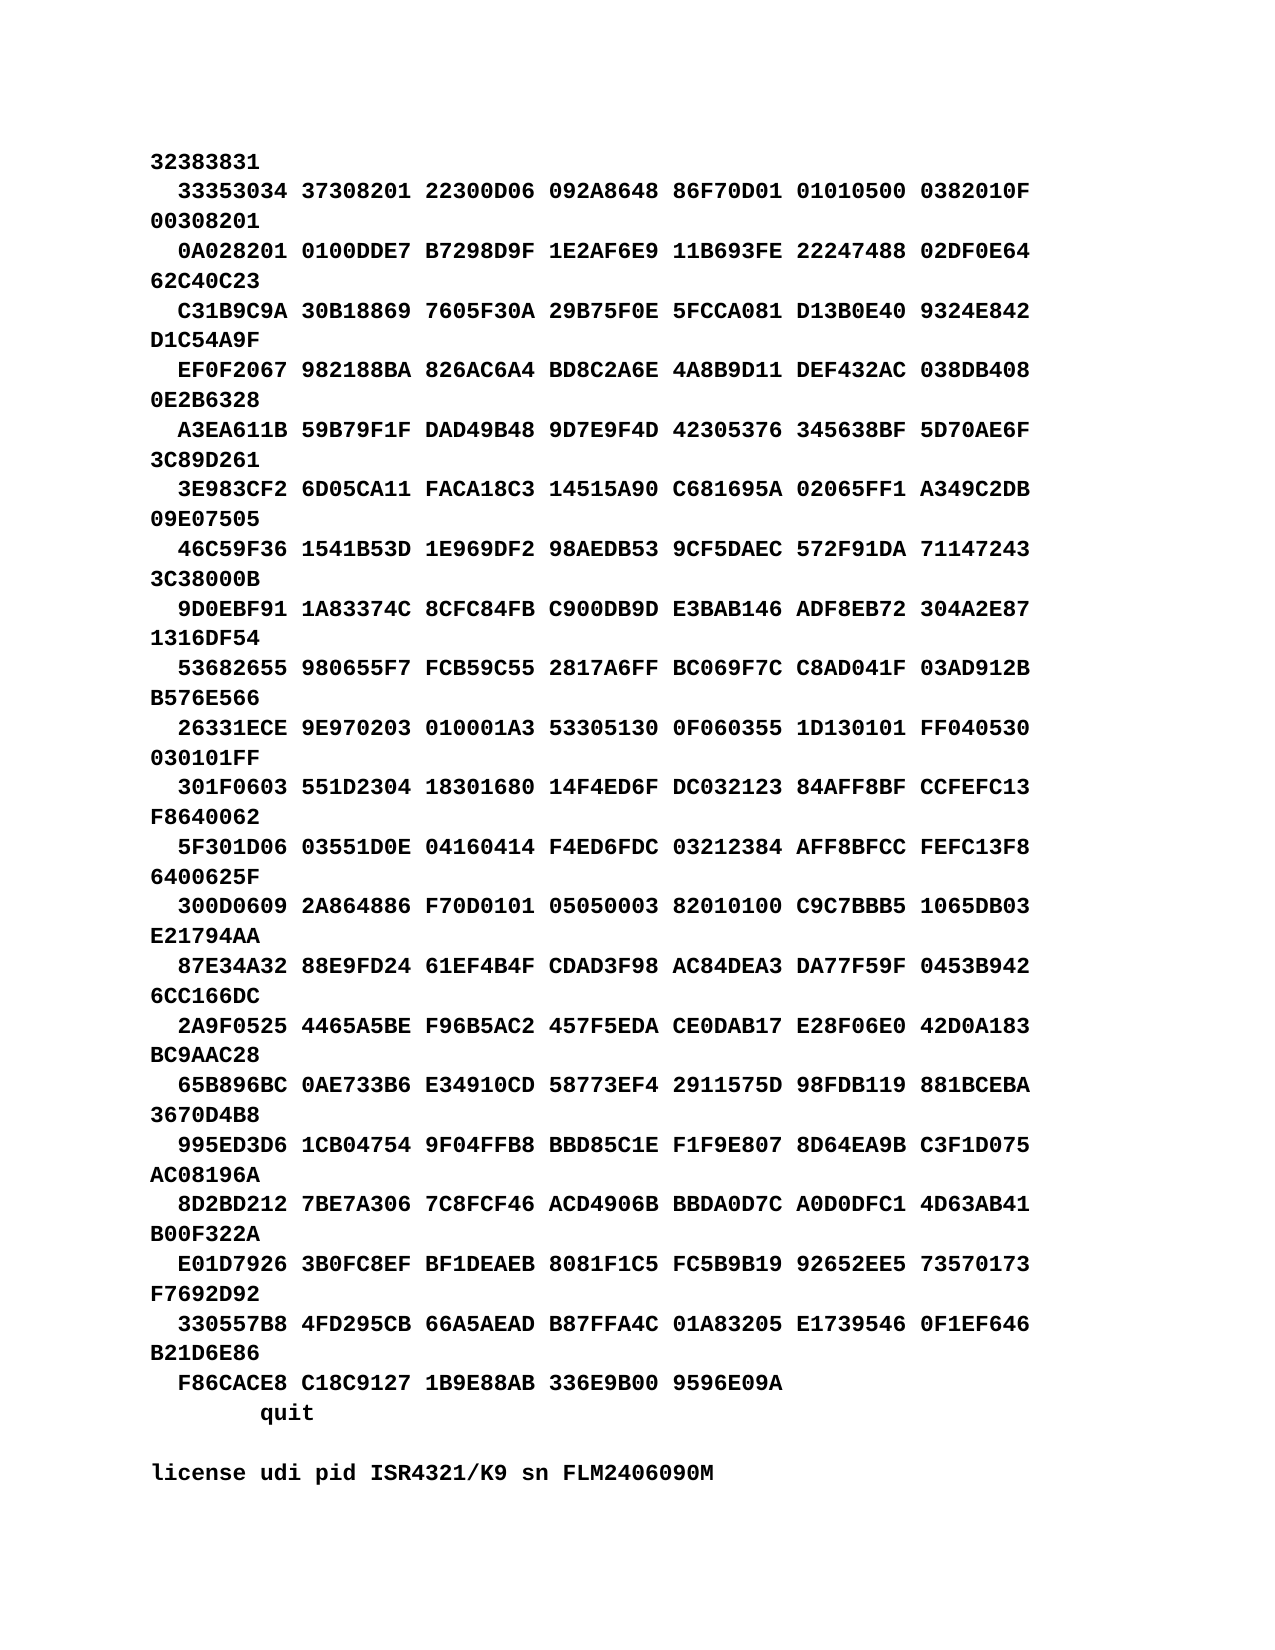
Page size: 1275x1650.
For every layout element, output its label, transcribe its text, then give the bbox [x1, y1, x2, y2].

text 301F0603 551D2304 18301680 14F4ED6F DC032123 84AFF8BF CCFEFC13 F8640062 [150, 776, 1125, 831]
text C31B9C9A 30B18869 7605F30A 29B75F0E 5FCCA081 D13B0E40 9324E842 D1C54A9F [150, 299, 1125, 355]
text 995ED3D6 1CB04754 9F04FFB8 BBD85C1E F1F9E807 8D64EA9B C3F1D075 AC08196A [150, 1133, 1125, 1189]
text 46C59F36 1541B53D 1E969DF2 98AEDB53 9CF5DAEC 572F91DA 71147243 3C38000B [150, 537, 1125, 593]
text 26331ECE 9E970203 010001A3 53305130 0F060355 1D130101 FF040530 030101FF [150, 716, 1125, 772]
text 330557B8 4FD295CB 66A5AEAD B87FFA4C 01A83205 E1739546 0F1EF646 B21D6E86 [150, 1312, 1125, 1368]
text 87E34A32 88E9FD24 61EF4B4F CDAD3F98 AC84DEA3 DA77F59F 0453B942 6CC166DC [150, 954, 1125, 1010]
text 33353034 37308201 22300D06 092A8648 86F70D01 01010500 0382010F 00308201 [150, 180, 1125, 236]
text 300D0609 2A864886 F70D0101 05050003 82010100 C9C7BBB5 1065DB03 E21794AA [150, 895, 1125, 951]
text F86CACE8 C18C9127 1B9E88AB 336E9B00 9596E09A [150, 1371, 1125, 1397]
text A3EA611B 59B79F1F DAD49B48 9D7E9F4D 42305376 345638BF 5D70AE6F 3C89D261 [150, 418, 1125, 474]
text 9D0EBF91 1A83374C 8CFC84FB C900DB9D E3BAB146 ADF8EB72 304A2E87 1316DF54 [150, 597, 1125, 653]
text 2A9F0525 4465A5BE F96B5AC2 457F5EDA CE0DAB17 E28F06E0 42D0A183 BC9AAC28 [150, 1014, 1125, 1070]
text 3E983CF2 6D05CA11 FACA18C3 14515A90 C681695A 02065FF1 A349C2DB 09E07505 [150, 478, 1125, 533]
text quit [150, 1401, 1125, 1427]
text 8D2BD212 7BE7A306 7C8FCF46 ACD4906B BBDA0D7C A0D0DFC1 4D63AB41 B00F322A [150, 1193, 1125, 1248]
text 0A028201 0100DDE7 B7298D9F 1E2AF6E9 11B693FE 22247488 02DF0E64 62C40C23 [150, 239, 1125, 295]
text 5F301D06 03551D0E 04160414 F4ED6FDC 03212384 AFF8BFCC FEFC13F8 6400625F [150, 835, 1125, 891]
text EF0F2067 982188BA 826AC6A4 BD8C2A6E 4A8B9D11 DEF432AC 038DB408 0E2B6328 [150, 358, 1125, 414]
text 65B896BC 0AE733B6 E34910CD 58773EF4 2911575D 98FDB119 881BCEBA 3670D4B8 [150, 1073, 1125, 1129]
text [150, 150, 1125, 176]
text E01D7926 3B0FC8EF BF1DEAEB 8081F1C5 FC5B9B19 92652EE5 73570173 F7692D92 [150, 1252, 1125, 1308]
text license udi pid ISR4321/K9 sn FLM2406090M [150, 1461, 1125, 1487]
text 53682655 980655F7 FCB59C55 2817A6FF BC069F7C C8AD041F 03AD912B B576E566 [150, 656, 1125, 712]
